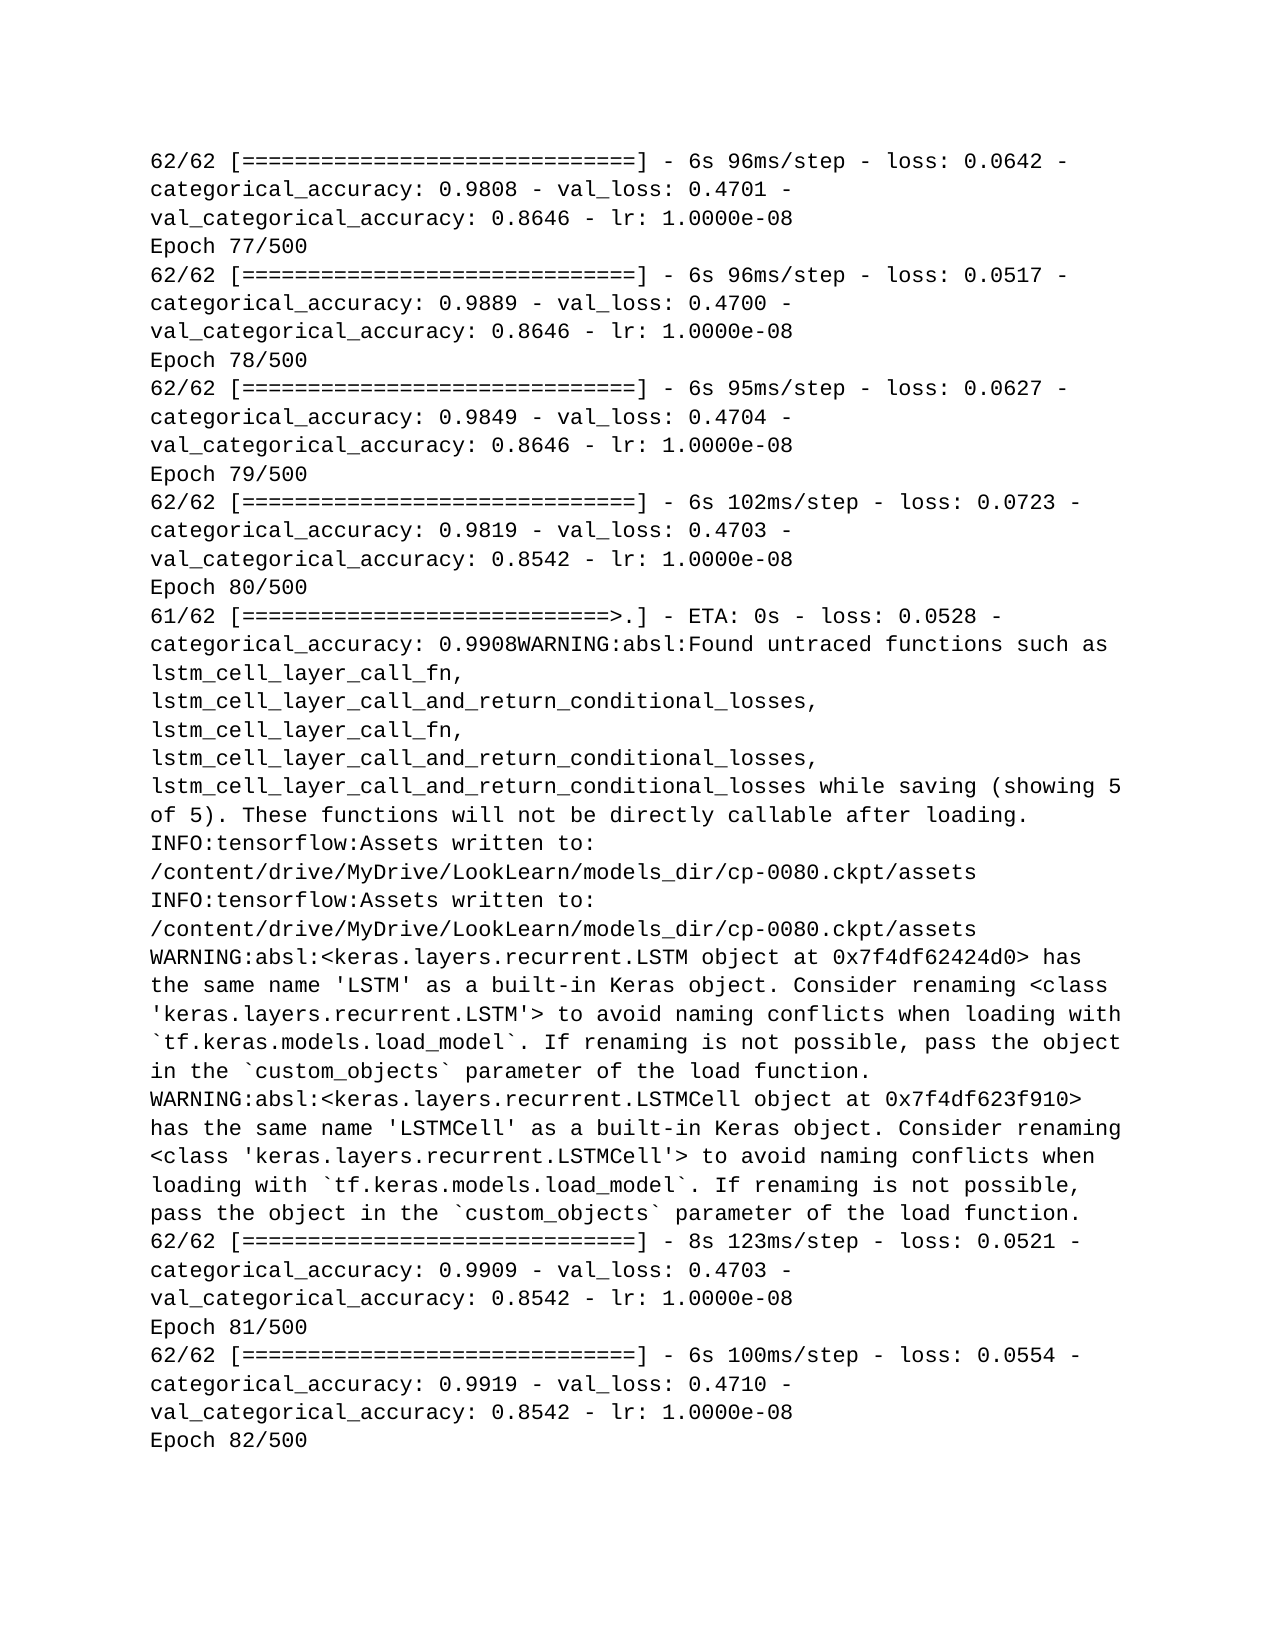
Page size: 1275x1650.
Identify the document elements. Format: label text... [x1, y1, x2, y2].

text Epoch 78/500 [150, 349, 1125, 374]
text Epoch 77/500 [150, 235, 1125, 260]
text 62/62 [==============================] - 6s 95ms/step - loss: 0.0627 - categorical_accuracy: 0.9849 - val_loss: 0.4704 - val_categorical_accuracy: 0.8646 - lr: 1.0000e-08 [150, 377, 1125, 459]
text 62/62 [==============================] - 6s 100ms/step - loss: 0.0554 - categorical_accuracy: 0.9919 - val_loss: 0.4710 - val_categorical_accuracy: 0.8542 - lr: 1.0000e-08 [150, 1344, 1125, 1426]
text INFO:tensorflow:Assets written to: /content/drive/MyDrive/LookLearn/models_dir/cp-0080.ckpt/assets [150, 832, 1125, 886]
text 61/62 [============================>.] - ETA: 0s - loss: 0.0528 - categorical_accuracy: 0.9908WARNING:absl:Found untraced functions such as lstm_cell_layer_call_fn, lstm_cell_layer_call_and_return_conditional_losses, lstm_cell_layer_call_fn, lstm_cell_layer_call_and_return_conditional_losses, lstm_cell_layer_call_and_return_conditional_losses while saving (showing 5 of 5). These functions will not be directly callable after loading. [150, 605, 1125, 829]
text INFO:tensorflow:Assets written to: /content/drive/MyDrive/LookLearn/models_dir/cp-0080.ckpt/assets [150, 889, 1125, 943]
text Epoch 79/500 [150, 463, 1125, 488]
text WARNING:absl:<keras.layers.recurrent.LSTMCell object at 0x7f4df623f910> has the same name 'LSTMCell' as a built-in Keras object. Consider renaming <class 'keras.layers.recurrent.LSTMCell'> to avoid naming conflicts when loading with `tf.keras.models.load_model`. If renaming is not possible, pass the object in the `custom_objects` parameter of the load function. [150, 1088, 1125, 1227]
text 62/62 [==============================] - 8s 123ms/step - loss: 0.0521 - categorical_accuracy: 0.9909 - val_loss: 0.4703 - val_categorical_accuracy: 0.8542 - lr: 1.0000e-08 [150, 1231, 1125, 1312]
text 62/62 [==============================] - 6s 96ms/step - loss: 0.0642 - categorical_accuracy: 0.9808 - val_loss: 0.4701 - val_categorical_accuracy: 0.8646 - lr: 1.0000e-08 [150, 150, 1125, 232]
text 62/62 [==============================] - 6s 96ms/step - loss: 0.0517 - categorical_accuracy: 0.9889 - val_loss: 0.4700 - val_categorical_accuracy: 0.8646 - lr: 1.0000e-08 [150, 264, 1125, 345]
text WARNING:absl:<keras.layers.recurrent.LSTM object at 0x7f4df62424d0> has the same name 'LSTM' as a built-in Keras object. Consider renaming <class 'keras.layers.recurrent.LSTM'> to avoid naming conflicts when loading with `tf.keras.models.load_model`. If renaming is not possible, pass the object in the `custom_objects` parameter of the load function. [150, 946, 1125, 1085]
text Epoch 81/500 [150, 1316, 1125, 1341]
text 62/62 [==============================] - 6s 102ms/step - loss: 0.0723 - categorical_accuracy: 0.9819 - val_loss: 0.4703 - val_categorical_accuracy: 0.8542 - lr: 1.0000e-08 [150, 491, 1125, 573]
text Epoch 80/500 [150, 577, 1125, 601]
text Epoch 82/500 [150, 1430, 1125, 1454]
